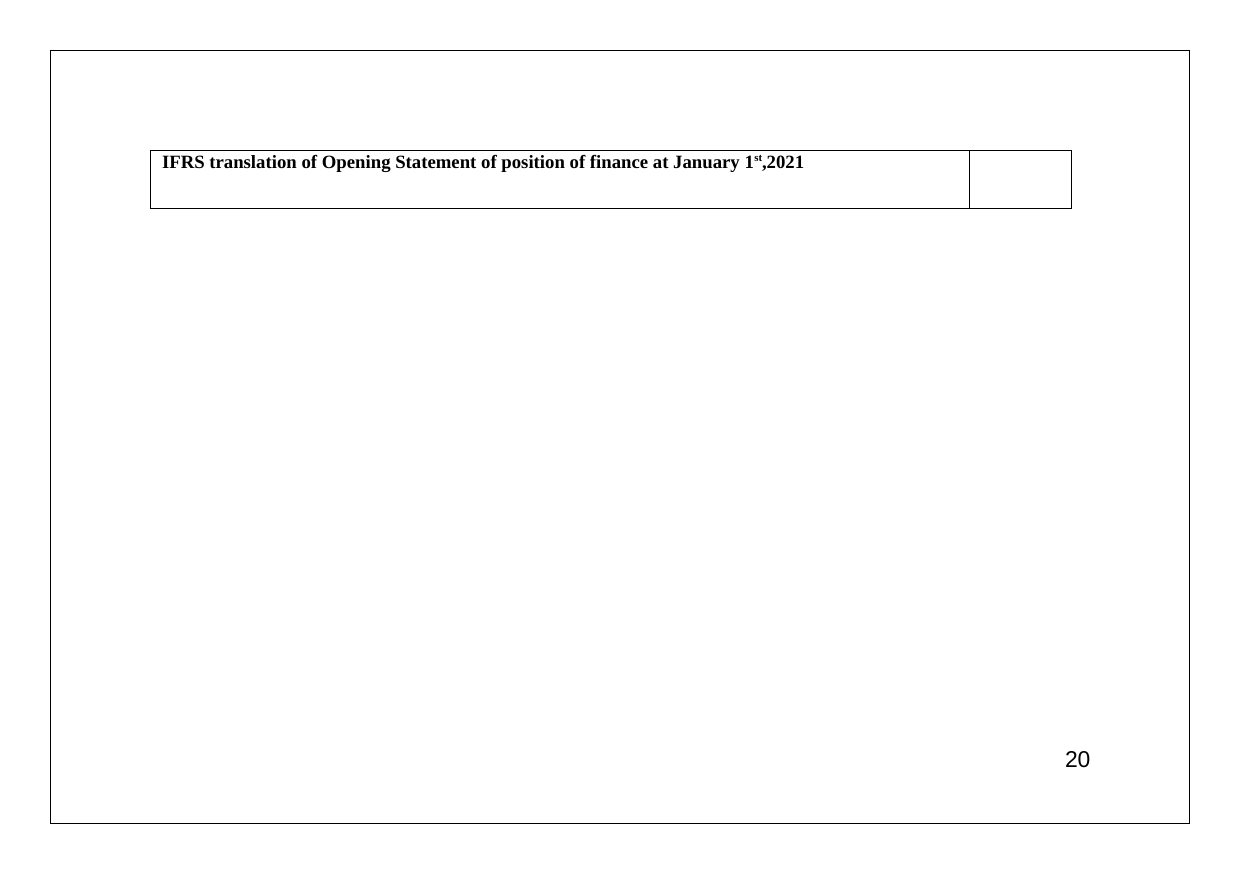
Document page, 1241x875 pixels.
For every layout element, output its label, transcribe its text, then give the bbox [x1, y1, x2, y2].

table_header [970, 151, 1071, 208]
table_header IFRS translation of Opening Statement of position of finance at January 1st,2021 [151, 151, 969, 208]
